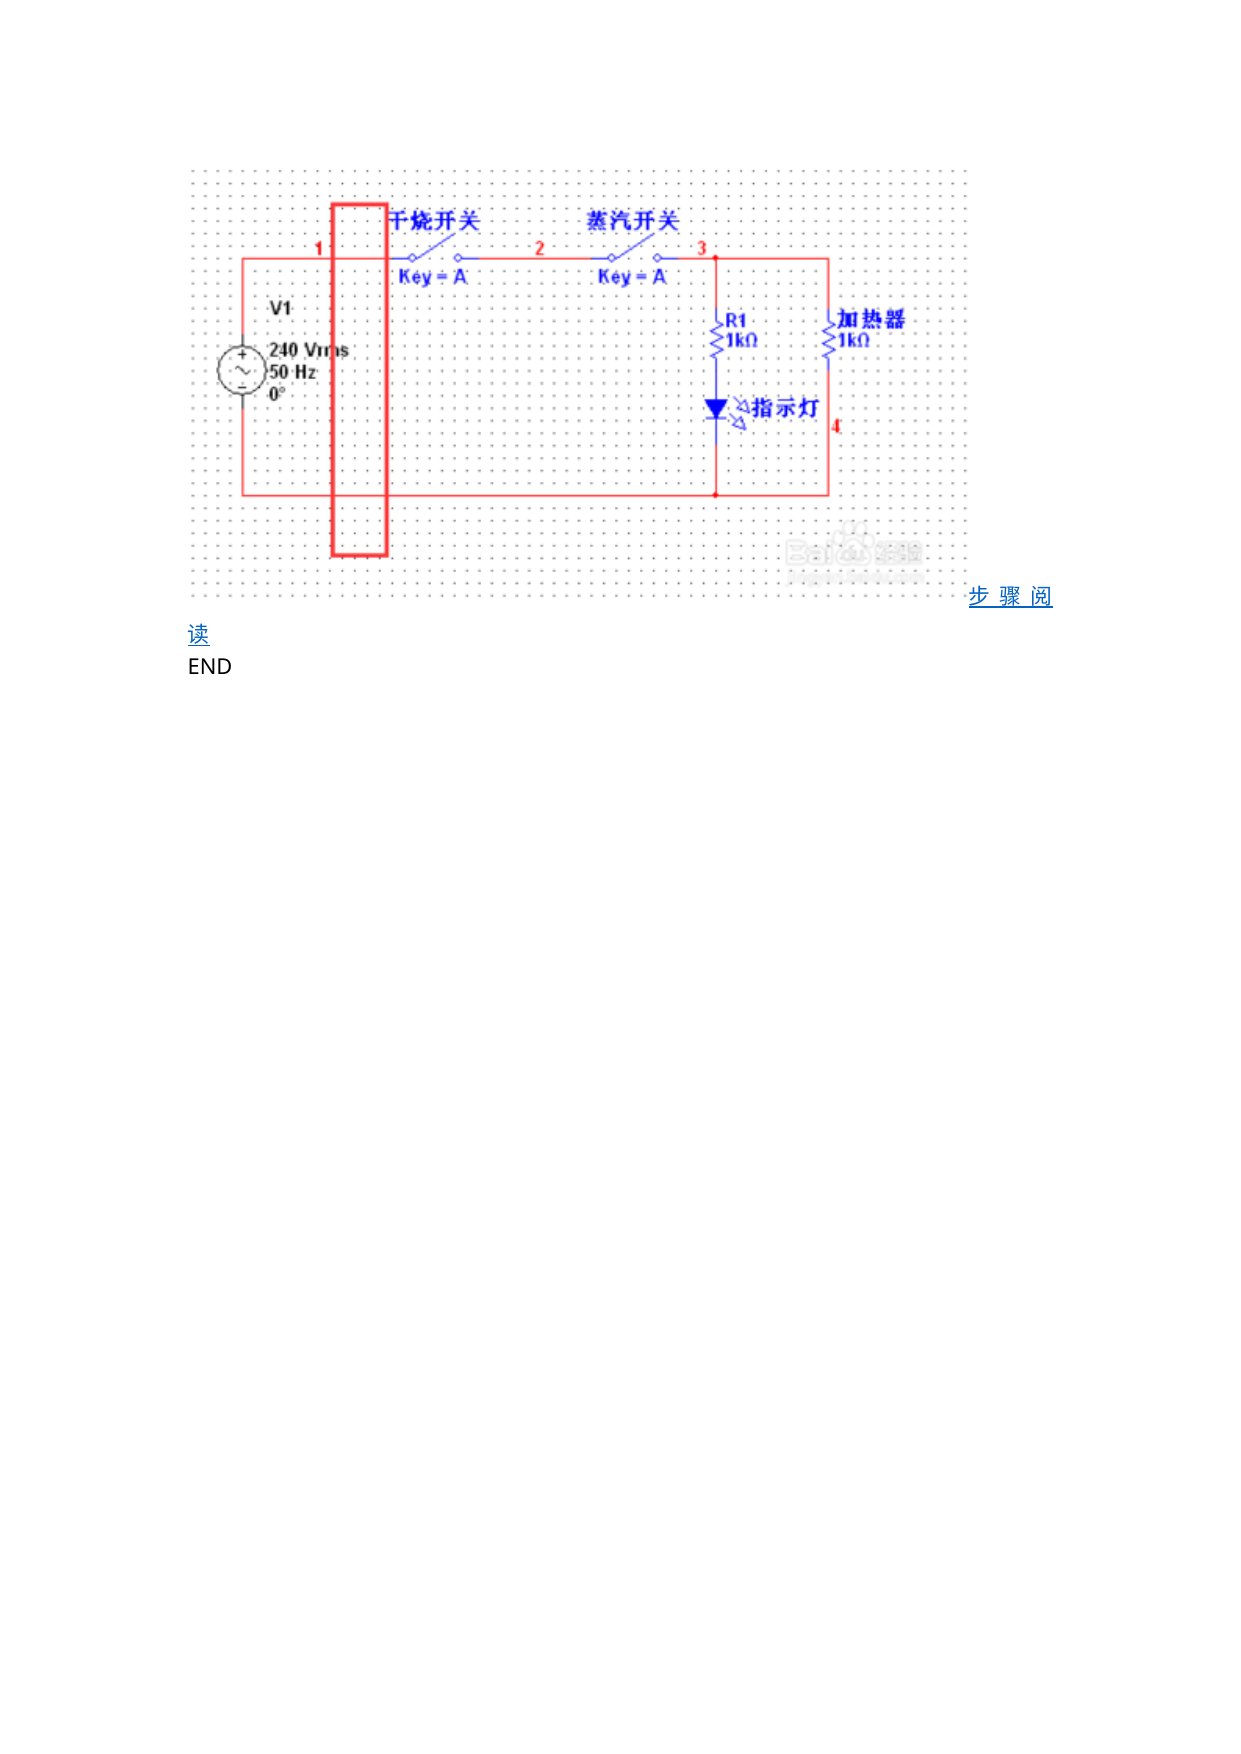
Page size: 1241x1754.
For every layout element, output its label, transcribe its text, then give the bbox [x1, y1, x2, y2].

picture [187, 162, 969, 605]
text 步骤阅读 [969, 162, 1053, 606]
text END [187, 649, 1053, 682]
text 步骤阅读 [187, 605, 1053, 649]
